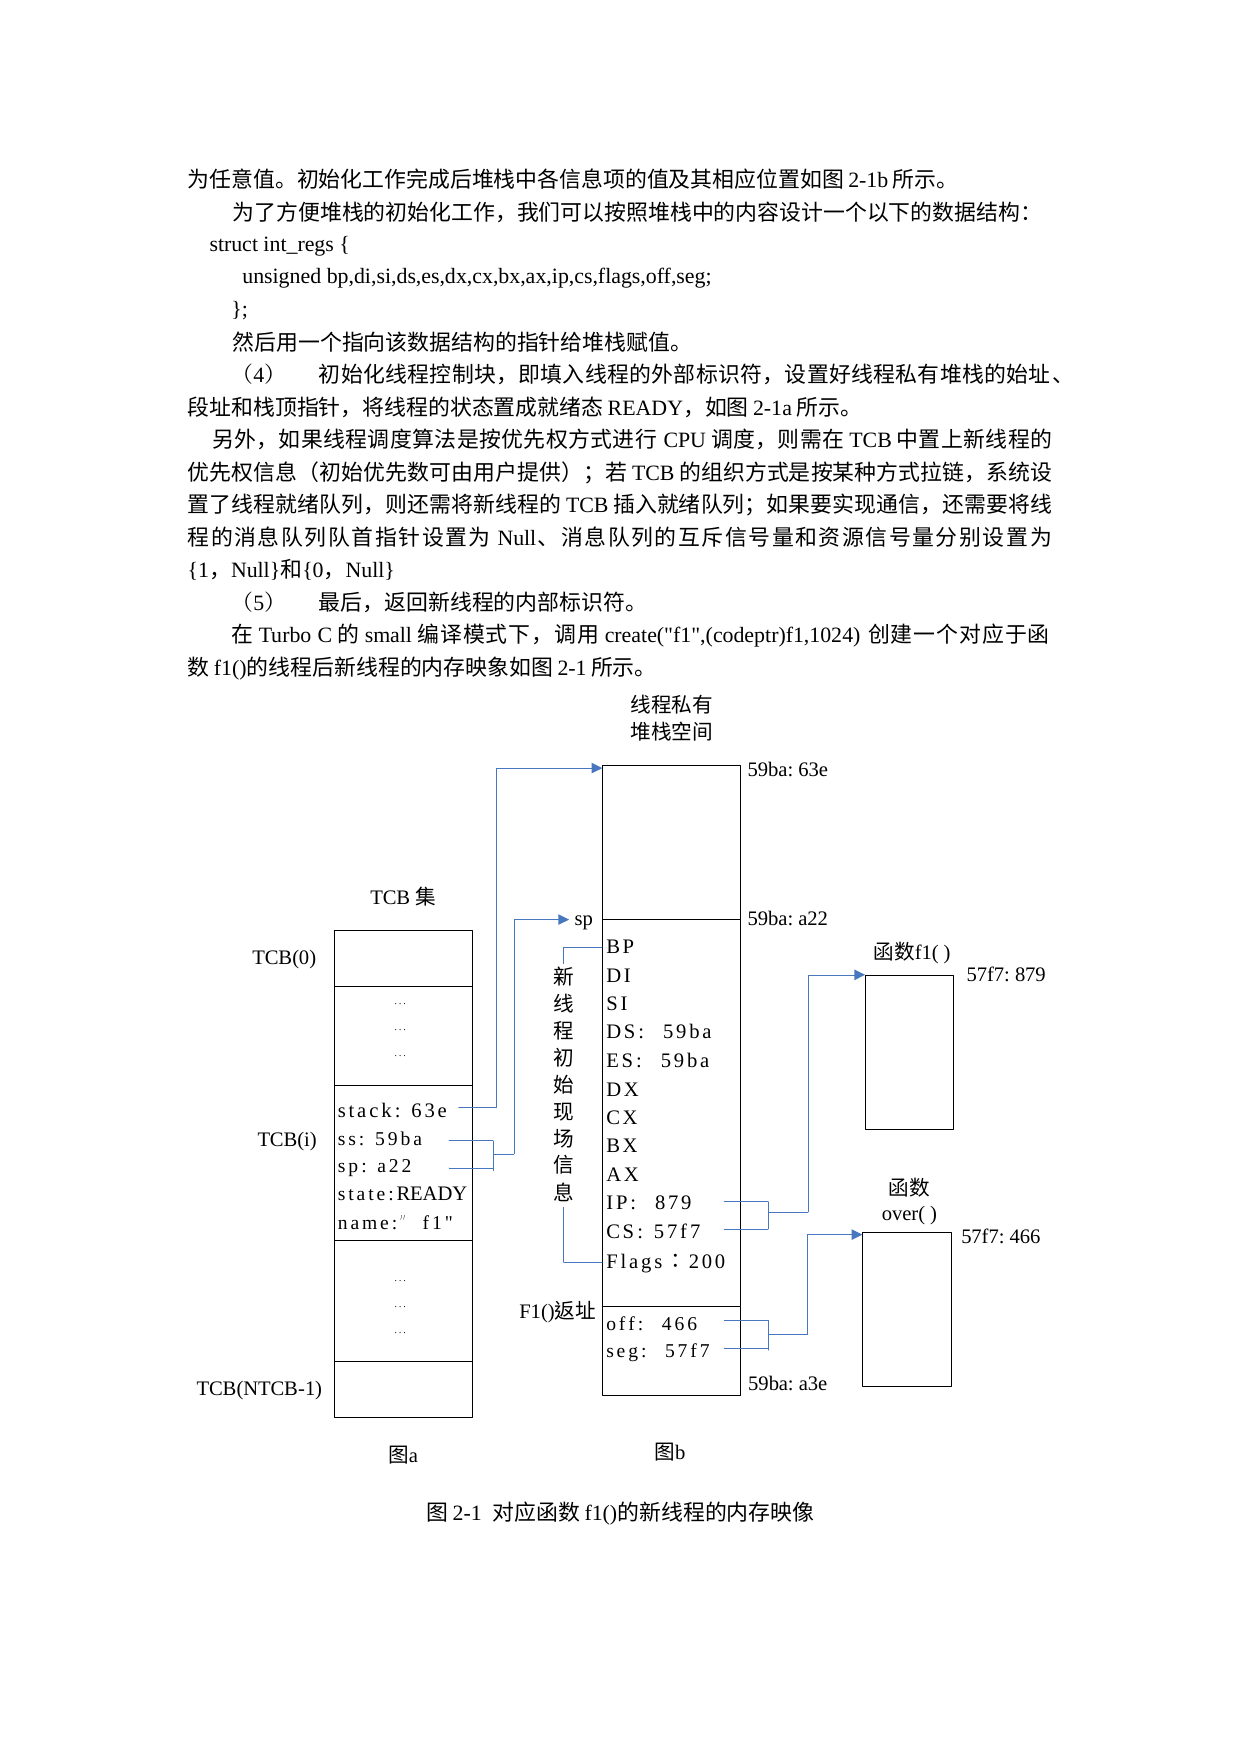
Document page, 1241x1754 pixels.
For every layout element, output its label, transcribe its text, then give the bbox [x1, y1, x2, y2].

text unsigned bp,di,si,ds,es,dx,cx,bx,ax,ip,cs,flags,off,seg; [187, 259, 1169, 292]
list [187, 162, 1053, 194]
text 在Turbo C的small编译模式下，调用create("f1",(codeptr)f1,1024) 创建一个对应于函数f1()的线程后新线程的内存映象如图2-1所示。 [187, 617, 1050, 682]
text 另外，如果线程调度算法是按优先权方式进行CPU调度，则需在TCB中置上新线程的优先权信息（初始优先数可由用户提供）；若TCB的组织方式是按某种方式拉链，系统设置了线程就绪队列，则还需将新线程的TCB插入就绪队列；如果要实现通信，还需要将线程的消息队列队首指针设置为Null、消息队列的互斥信号量和资源信号量分别设置为{1，Null}和{0，Null} [187, 422, 1053, 584]
text struct int_regs { [187, 227, 1169, 259]
text }; [187, 292, 1169, 324]
list 最后，返回新线程的内部标识符。 [187, 584, 1169, 617]
text 图2-1 对应函数f1()的新线程的内存映像 [187, 1494, 1053, 1527]
text 为了方便堆栈的初始化工作，我们可以按照堆栈中的内容设计一个以下的数据结构： [187, 194, 1053, 227]
text 然后用一个指向该数据结构的指针给堆栈赋值。 [187, 324, 1053, 357]
list 初始化线程控制块，即填入线程的外部标识符，设置好线程私有堆栈的始址、段址和栈顶指针，将线程的状态置成就绪态READY，如图2-1a所示。 [187, 357, 1053, 422]
